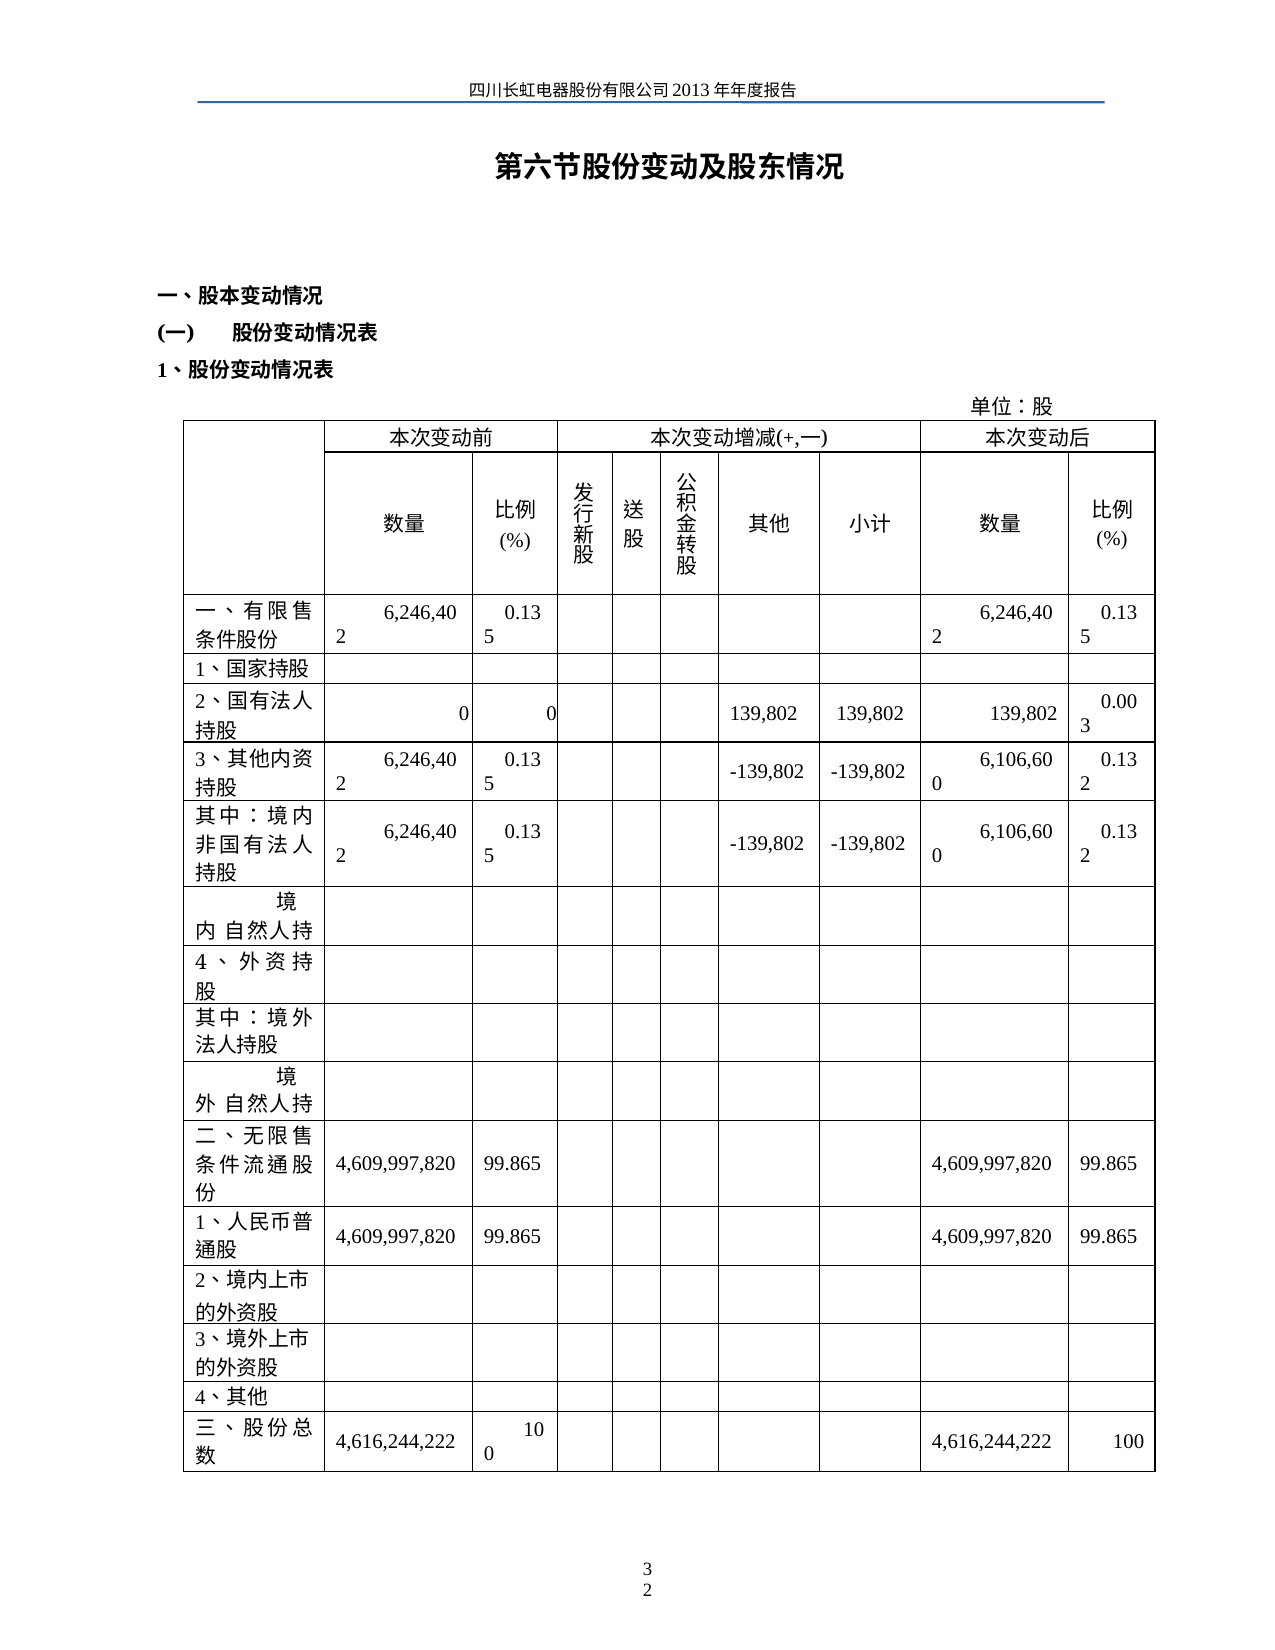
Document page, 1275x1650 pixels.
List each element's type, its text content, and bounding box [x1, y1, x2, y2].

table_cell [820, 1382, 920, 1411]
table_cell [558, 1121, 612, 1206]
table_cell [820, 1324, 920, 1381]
table_cell 3、其他内资 持股 [184, 743, 324, 799]
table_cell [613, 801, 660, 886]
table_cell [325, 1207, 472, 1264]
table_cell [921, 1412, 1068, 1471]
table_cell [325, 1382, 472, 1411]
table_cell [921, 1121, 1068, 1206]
table_cell [719, 654, 819, 683]
table_cell [613, 684, 660, 741]
table_cell -139,802 [719, 743, 819, 799]
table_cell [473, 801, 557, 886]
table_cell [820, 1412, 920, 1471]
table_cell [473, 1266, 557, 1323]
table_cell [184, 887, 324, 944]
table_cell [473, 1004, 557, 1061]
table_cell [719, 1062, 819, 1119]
table_cell 比例 (%) [1069, 453, 1154, 594]
table_cell 139,802 [820, 684, 920, 741]
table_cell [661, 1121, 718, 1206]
table_cell 送 股 [613, 453, 660, 594]
table_cell 数量 [921, 453, 1068, 594]
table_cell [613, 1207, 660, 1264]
table_cell 139,802 [921, 684, 1068, 741]
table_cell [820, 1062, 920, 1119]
table_cell 6,246,402 [325, 595, 472, 653]
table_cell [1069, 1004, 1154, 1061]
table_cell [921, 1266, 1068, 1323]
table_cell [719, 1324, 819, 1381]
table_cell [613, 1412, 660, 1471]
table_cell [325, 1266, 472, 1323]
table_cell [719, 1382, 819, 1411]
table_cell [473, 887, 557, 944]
table_cell 2、国有法人 持股 [184, 684, 324, 741]
table_cell 6,106,600 [921, 743, 1068, 799]
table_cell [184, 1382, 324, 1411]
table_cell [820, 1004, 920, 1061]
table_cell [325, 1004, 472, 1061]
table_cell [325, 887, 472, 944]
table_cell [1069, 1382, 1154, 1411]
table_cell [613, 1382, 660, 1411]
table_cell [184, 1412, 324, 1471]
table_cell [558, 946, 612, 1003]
table_cell [558, 684, 612, 741]
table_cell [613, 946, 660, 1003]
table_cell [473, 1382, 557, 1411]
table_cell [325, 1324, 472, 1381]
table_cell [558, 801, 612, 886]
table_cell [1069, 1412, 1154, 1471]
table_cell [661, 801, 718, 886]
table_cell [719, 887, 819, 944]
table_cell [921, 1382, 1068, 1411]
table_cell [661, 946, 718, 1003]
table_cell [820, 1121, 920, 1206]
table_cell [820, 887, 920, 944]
table_cell [661, 595, 718, 653]
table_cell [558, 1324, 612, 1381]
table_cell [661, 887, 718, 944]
table_header 本次变动后 [921, 421, 1154, 451]
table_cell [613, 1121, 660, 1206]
table_cell [820, 654, 920, 683]
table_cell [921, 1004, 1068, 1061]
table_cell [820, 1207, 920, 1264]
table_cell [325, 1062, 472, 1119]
table_cell 1、国家持股 [184, 654, 324, 683]
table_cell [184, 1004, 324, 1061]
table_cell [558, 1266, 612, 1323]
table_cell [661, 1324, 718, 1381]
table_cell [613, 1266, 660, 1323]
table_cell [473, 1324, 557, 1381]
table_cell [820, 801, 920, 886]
table_cell 139,802 [719, 684, 819, 741]
table_cell -139,802 [820, 743, 920, 799]
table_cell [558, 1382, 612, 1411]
table_cell 发行新股 [558, 453, 612, 594]
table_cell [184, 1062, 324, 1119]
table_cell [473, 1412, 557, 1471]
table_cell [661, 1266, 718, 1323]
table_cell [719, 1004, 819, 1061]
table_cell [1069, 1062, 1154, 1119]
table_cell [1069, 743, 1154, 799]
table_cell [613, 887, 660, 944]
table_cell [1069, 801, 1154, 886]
table_cell 0.135 [473, 595, 557, 653]
table_cell 一、有限售 条件股份 [184, 595, 324, 653]
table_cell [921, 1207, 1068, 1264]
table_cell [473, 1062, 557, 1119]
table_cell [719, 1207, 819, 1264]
text 一、股本变动情况 [157, 282, 1182, 310]
table_header 本次变动前 [325, 421, 557, 451]
table_cell 0.003 [1069, 684, 1154, 741]
table_cell [613, 595, 660, 653]
table_cell [661, 743, 718, 799]
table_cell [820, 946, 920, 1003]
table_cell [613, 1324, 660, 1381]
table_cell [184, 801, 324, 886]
text 第六节股份变动及股东情况 [157, 146, 1182, 186]
table_cell [558, 743, 612, 799]
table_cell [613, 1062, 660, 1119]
table_cell 其他 [719, 453, 819, 594]
table_cell 0 [473, 684, 557, 741]
table_cell 数量 [325, 453, 472, 594]
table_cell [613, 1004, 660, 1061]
table_cell [661, 684, 718, 741]
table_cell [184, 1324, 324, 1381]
table_cell [558, 595, 612, 653]
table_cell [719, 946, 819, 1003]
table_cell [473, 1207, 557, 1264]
table_cell 6,246,402 [921, 595, 1068, 653]
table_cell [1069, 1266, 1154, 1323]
table_cell [558, 654, 612, 683]
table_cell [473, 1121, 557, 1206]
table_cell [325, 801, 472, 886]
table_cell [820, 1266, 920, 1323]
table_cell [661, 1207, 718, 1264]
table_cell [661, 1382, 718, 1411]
table_cell [1069, 654, 1154, 683]
table_cell 公积金转股 [661, 453, 718, 594]
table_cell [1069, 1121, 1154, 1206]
list 股份变动情况表 [157, 318, 1182, 347]
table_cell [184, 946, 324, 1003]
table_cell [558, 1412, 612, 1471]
table_cell 0.135 [473, 743, 557, 799]
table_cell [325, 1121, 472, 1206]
table_cell [473, 654, 557, 683]
table_cell [661, 654, 718, 683]
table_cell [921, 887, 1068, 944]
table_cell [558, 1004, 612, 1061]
table_header [184, 421, 324, 594]
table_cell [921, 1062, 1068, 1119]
table_cell 小计 [820, 453, 920, 594]
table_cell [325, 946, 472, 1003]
table_cell 6,246,402 [325, 743, 472, 799]
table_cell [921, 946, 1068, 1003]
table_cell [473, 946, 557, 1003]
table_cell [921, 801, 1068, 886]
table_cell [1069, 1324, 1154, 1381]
table_cell [613, 654, 660, 683]
table_cell 比例 (%) [473, 453, 557, 594]
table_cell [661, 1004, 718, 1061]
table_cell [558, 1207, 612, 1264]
table_header 本次变动增减(+,一) [558, 421, 920, 451]
table_cell [921, 654, 1068, 683]
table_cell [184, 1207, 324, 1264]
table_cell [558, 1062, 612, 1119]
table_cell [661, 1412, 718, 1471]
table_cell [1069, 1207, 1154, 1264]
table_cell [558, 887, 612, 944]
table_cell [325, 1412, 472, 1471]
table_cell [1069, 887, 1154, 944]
table_cell [325, 654, 472, 683]
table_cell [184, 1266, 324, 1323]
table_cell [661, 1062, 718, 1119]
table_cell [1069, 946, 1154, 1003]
table_cell [719, 595, 819, 653]
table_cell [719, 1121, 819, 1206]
table_cell [613, 743, 660, 799]
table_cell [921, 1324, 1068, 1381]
table_cell 0 [325, 684, 472, 741]
text 单位：股 [970, 392, 1182, 420]
table_cell [820, 595, 920, 653]
table_cell 0.135 [1069, 595, 1154, 653]
text 1、股份变动情况表 [157, 355, 1182, 383]
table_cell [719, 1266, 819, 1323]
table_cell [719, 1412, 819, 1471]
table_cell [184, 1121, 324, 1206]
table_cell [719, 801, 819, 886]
